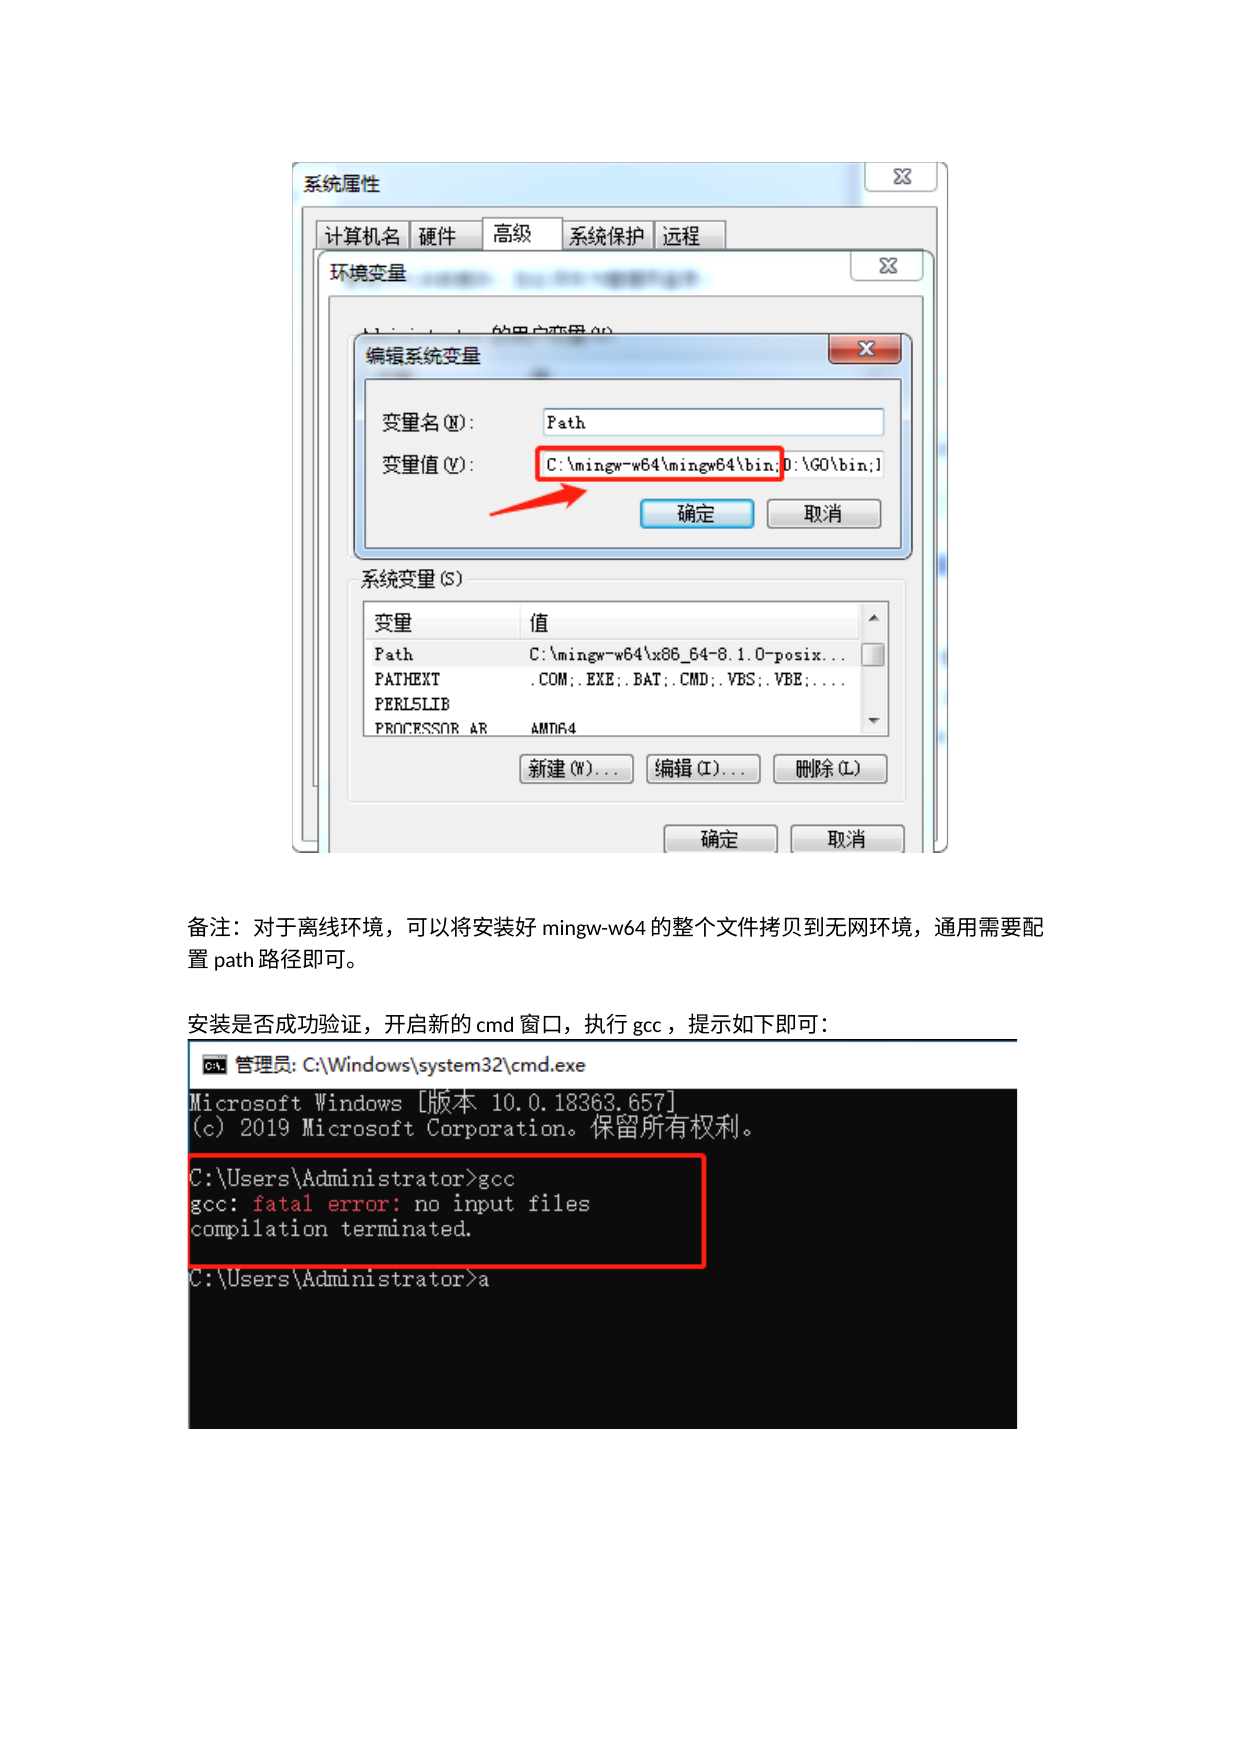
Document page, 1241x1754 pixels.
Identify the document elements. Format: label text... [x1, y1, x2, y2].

picture [187, 1039, 1018, 1429]
text 安装是否成功验证，开启新的cmd窗口，执行gcc ，提示如下即可： [187, 1007, 1053, 1039]
text 备注：对于离线环境，可以将安装好mingw-w64的整个文件拷贝到无网环境，通用需要配置path路径即可。 [187, 909, 1053, 974]
picture [292, 162, 949, 853]
